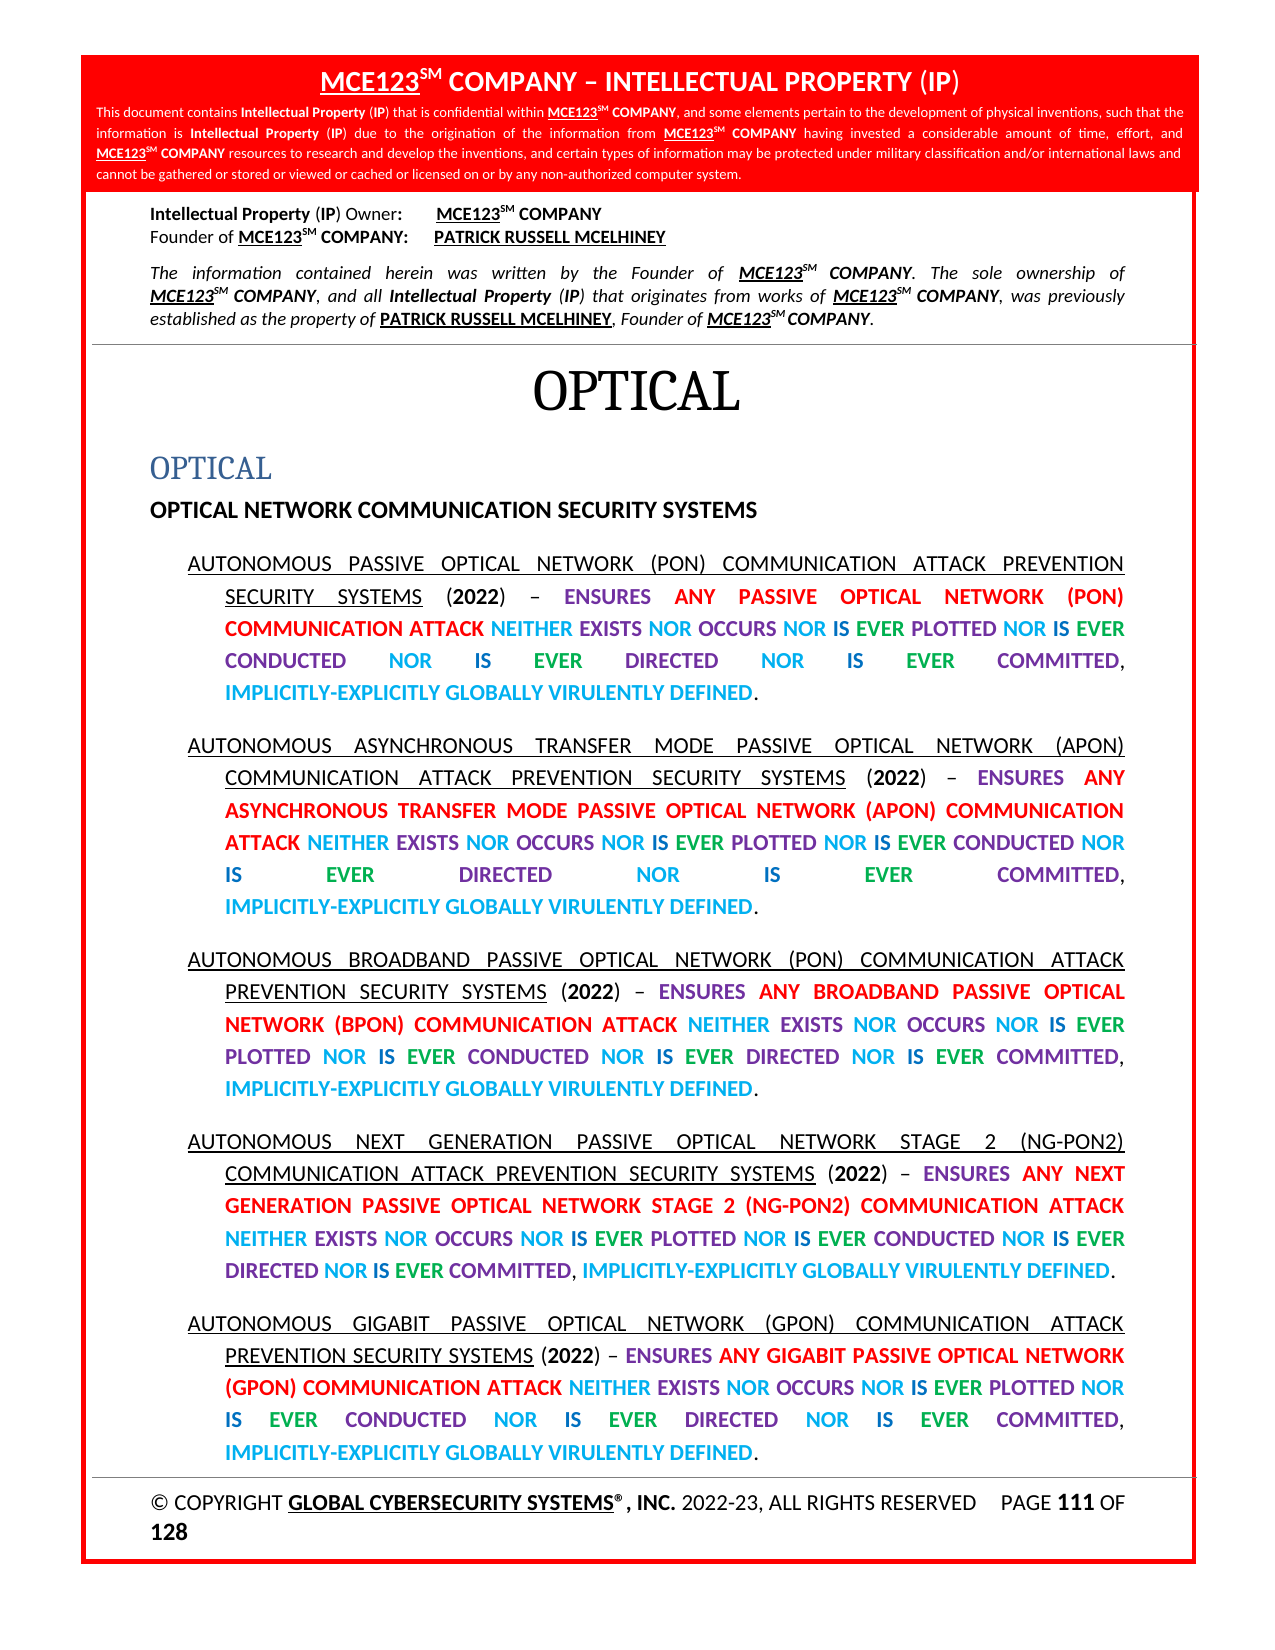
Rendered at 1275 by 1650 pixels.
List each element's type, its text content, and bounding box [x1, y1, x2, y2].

text AUTONOMOUS GIGABIT PASSIVE OPTICAL NETWORK (GPON) COMMUNICATION ATTACK PREVENTION SECURITY SYSTEMS (2022) – ENSURES ANY GIGABIT PASSIVE OPTICAL NETWORK (GPON) COMMUNICATION ATTACK NEITHER EXISTS NOR OCCURS NOR IS EVER PLOTTED NOR IS EVER CONDUCTED NOR IS EVER DIRECTED NOR IS EVER COMMITTED, IMPLICITLY-EXPLICITLY GLOBALLY VIRULENTLY DEFINED. [187, 1334, 1125, 1466]
text AUTONOMOUS BROADBAND PASSIVE OPTICAL NETWORK (PON) COMMUNICATION ATTACK PREVENTION SECURITY SYSTEMS (2022) – ENSURES ANY BROADBAND PASSIVE OPTICAL NETWORK (BPON) COMMUNICATION ATTACK NEITHER EXISTS NOR OCCURS NOR IS EVER PLOTTED NOR IS EVER CONDUCTED NOR IS EVER DIRECTED NOR IS EVER COMMITTED, IMPLICITLY-EXPLICITLY GLOBALLY VIRULENTLY DEFINED. [187, 945, 1125, 969]
text AUTONOMOUS ASYNCHRONOUS TRANSFER MODE PASSIVE OPTICAL NETWORK (APON) COMMUNICATION ATTACK PREVENTION SECURITY SYSTEMS (2022) – ENSURES ANY ASYNCHRONOUS TRANSFER MODE PASSIVE OPTICAL NETWORK (APON) COMMUNICATION ATTACK NEITHER EXISTS NOR OCCURS NOR IS EVER PLOTTED NOR IS EVER CONDUCTED NOR IS EVER DIRECTED NOR IS EVER COMMITTED, IMPLICITLY-EXPLICITLY GLOBALLY VIRULENTLY DEFINED. [187, 757, 1125, 920]
text OPTICAL NETWORK COMMUNICATION SECURITY SYSTEMS [150, 494, 1125, 524]
text AUTONOMOUS BROADBAND PASSIVE OPTICAL NETWORK (PON) COMMUNICATION ATTACK PREVENTION SECURITY SYSTEMS (2022) – ENSURES ANY BROADBAND PASSIVE OPTICAL NETWORK (BPON) COMMUNICATION ATTACK NEITHER EXISTS NOR OCCURS NOR IS EVER PLOTTED NOR IS EVER CONDUCTED NOR IS EVER DIRECTED NOR IS EVER COMMITTED, IMPLICITLY-EXPLICITLY GLOBALLY VIRULENTLY DEFINED. [187, 970, 1125, 1102]
text AUTONOMOUS PASSIVE OPTICAL NETWORK (PON) COMMUNICATION ATTACK PREVENTION SECURITY SYSTEMS (2022) – ENSURES ANY PASSIVE OPTICAL NETWORK (PON) COMMUNICATION ATTACK NEITHER EXISTS NOR OCCURS NOR IS EVER PLOTTED NOR IS EVER CONDUCTED NOR IS EVER DIRECTED NOR IS EVER COMMITTED, IMPLICITLY-EXPLICITLY GLOBALLY VIRULENTLY DEFINED. [187, 575, 1125, 706]
text AUTONOMOUS NEXT GENERATION PASSIVE OPTICAL NETWORK STAGE 2 (NG-PON2) COMMUNICATION ATTACK PREVENTION SECURITY SYSTEMS (2022) – ENSURES ANY NEXT GENERATION PASSIVE OPTICAL NETWORK STAGE 2 (NG-PON2) COMMUNICATION ATTACK NEITHER EXISTS NOR OCCURS NOR IS EVER PLOTTED NOR IS EVER CONDUCTED NOR IS EVER DIRECTED NOR IS EVER COMMITTED, IMPLICITLY-EXPLICITLY GLOBALLY VIRULENTLY DEFINED. [187, 1152, 1125, 1284]
title OPTICAL [150, 358, 1125, 425]
subtitle OPTICAL [150, 450, 1125, 488]
text AUTONOMOUS GIGABIT PASSIVE OPTICAL NETWORK (GPON) COMMUNICATION ATTACK PREVENTION SECURITY SYSTEMS (2022) – ENSURES ANY GIGABIT PASSIVE OPTICAL NETWORK (GPON) COMMUNICATION ATTACK NEITHER EXISTS NOR OCCURS NOR IS EVER PLOTTED NOR IS EVER CONDUCTED NOR IS EVER DIRECTED NOR IS EVER COMMITTED, IMPLICITLY-EXPLICITLY GLOBALLY VIRULENTLY DEFINED. [187, 1309, 1125, 1333]
text AUTONOMOUS ASYNCHRONOUS TRANSFER MODE PASSIVE OPTICAL NETWORK (APON) COMMUNICATION ATTACK PREVENTION SECURITY SYSTEMS (2022) – ENSURES ANY ASYNCHRONOUS TRANSFER MODE PASSIVE OPTICAL NETWORK (APON) COMMUNICATION ATTACK NEITHER EXISTS NOR OCCURS NOR IS EVER PLOTTED NOR IS EVER CONDUCTED NOR IS EVER DIRECTED NOR IS EVER COMMITTED, IMPLICITLY-EXPLICITLY GLOBALLY VIRULENTLY DEFINED. [187, 731, 1125, 756]
text AUTONOMOUS PASSIVE OPTICAL NETWORK (PON) COMMUNICATION ATTACK PREVENTION SECURITY SYSTEMS (2022) – ENSURES ANY PASSIVE OPTICAL NETWORK (PON) COMMUNICATION ATTACK NEITHER EXISTS NOR OCCURS NOR IS EVER PLOTTED NOR IS EVER CONDUCTED NOR IS EVER DIRECTED NOR IS EVER COMMITTED, IMPLICITLY-EXPLICITLY GLOBALLY VIRULENTLY DEFINED. [187, 549, 1125, 574]
